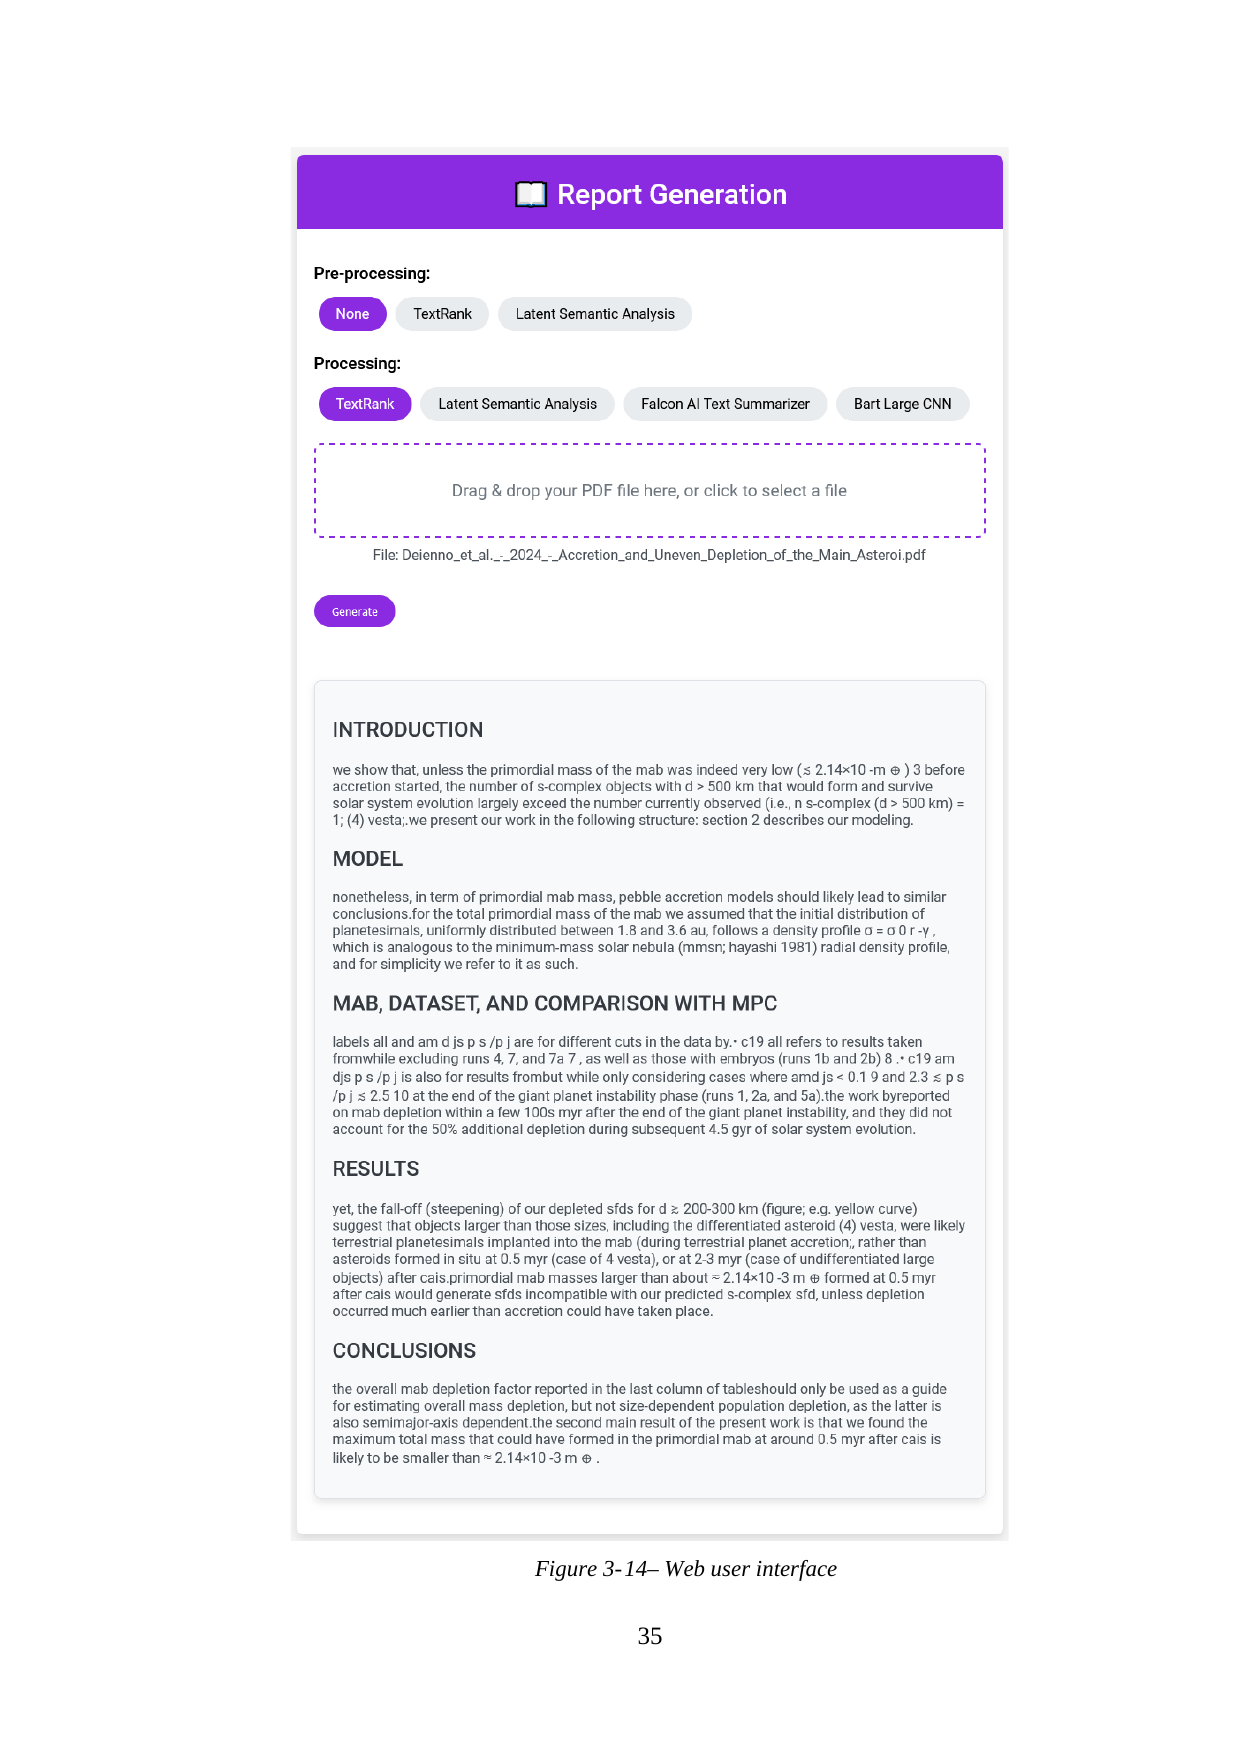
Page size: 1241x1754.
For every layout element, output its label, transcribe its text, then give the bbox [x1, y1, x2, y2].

picture [290, 147, 1009, 1541]
text Figure 3-9– Web user interface [252, 1554, 1122, 1581]
